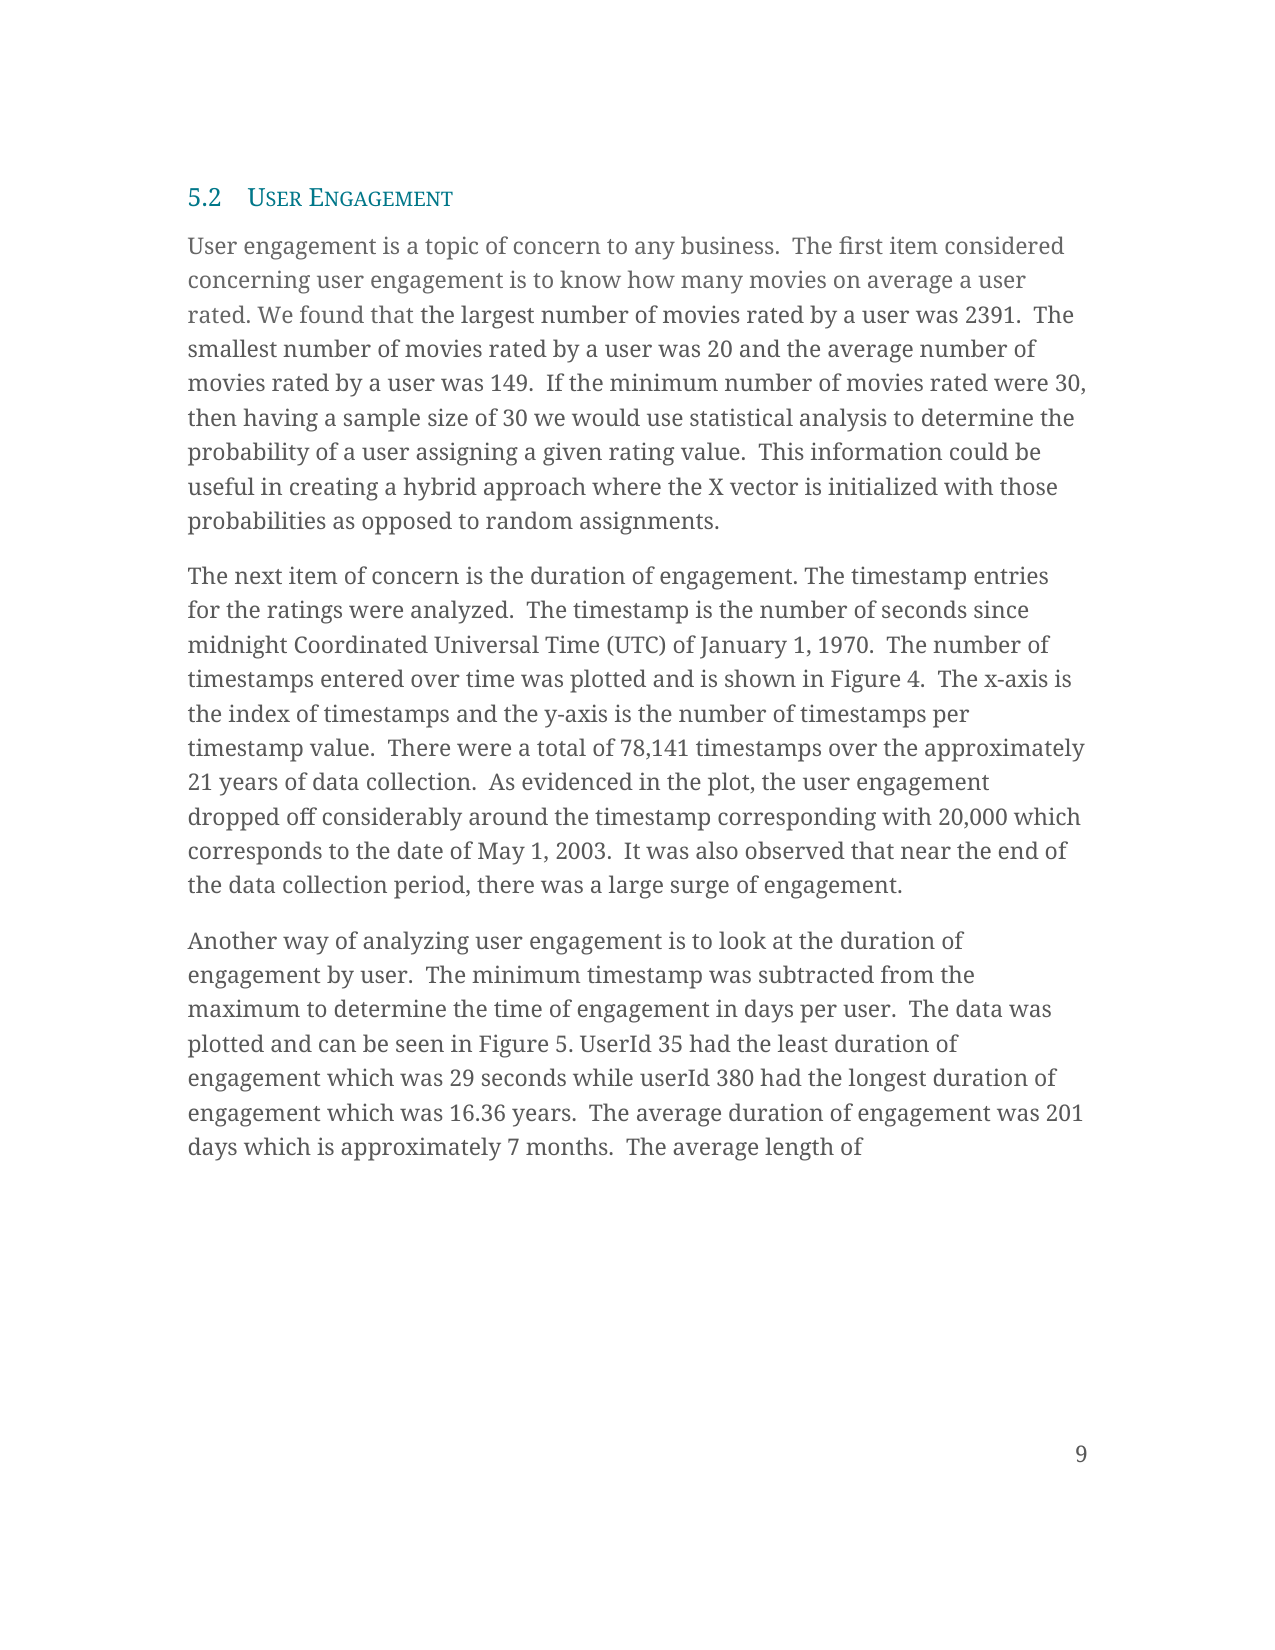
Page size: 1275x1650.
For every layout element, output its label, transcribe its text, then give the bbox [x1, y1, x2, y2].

text Another way of analyzing user engagement is to look at the duration of engagement by user. The minimum timestamp was subtracted from the maximum to determine the time of engagement in days per user. The data was plotted and can be seen in Figure 5. UserId 35 had the least duration of engagement which was 29 seconds while userId 380 had the longest duration of engagement which was 16.36 years. The average duration of engagement was 201 days which is approximately 7 months. The average length of [187, 925, 1087, 1162]
subtitle User Engagement [187, 180, 1087, 214]
text The next item of concern is the duration of engagement. The timestamp entries for the ratings were analyzed. The timestamp is the number of seconds since midnight Coordinated Universal Time (UTC) of January 1, 1970. The number of timestamps entered over time was plotted and is shown in Figure 4. The x-axis is the index of timestamps and the y-axis is the number of timestamps per timestamp value. There were a total of 78,141 timestamps over the approximately 21 years of data collection. As evidenced in the plot, the user engagement dropped off considerably around the timestamp corresponding with 20,000 which corresponds to the date of May 1, 2003. It was also observed that near the end of the data collection period, there was a large surge of engagement. [187, 560, 1087, 901]
